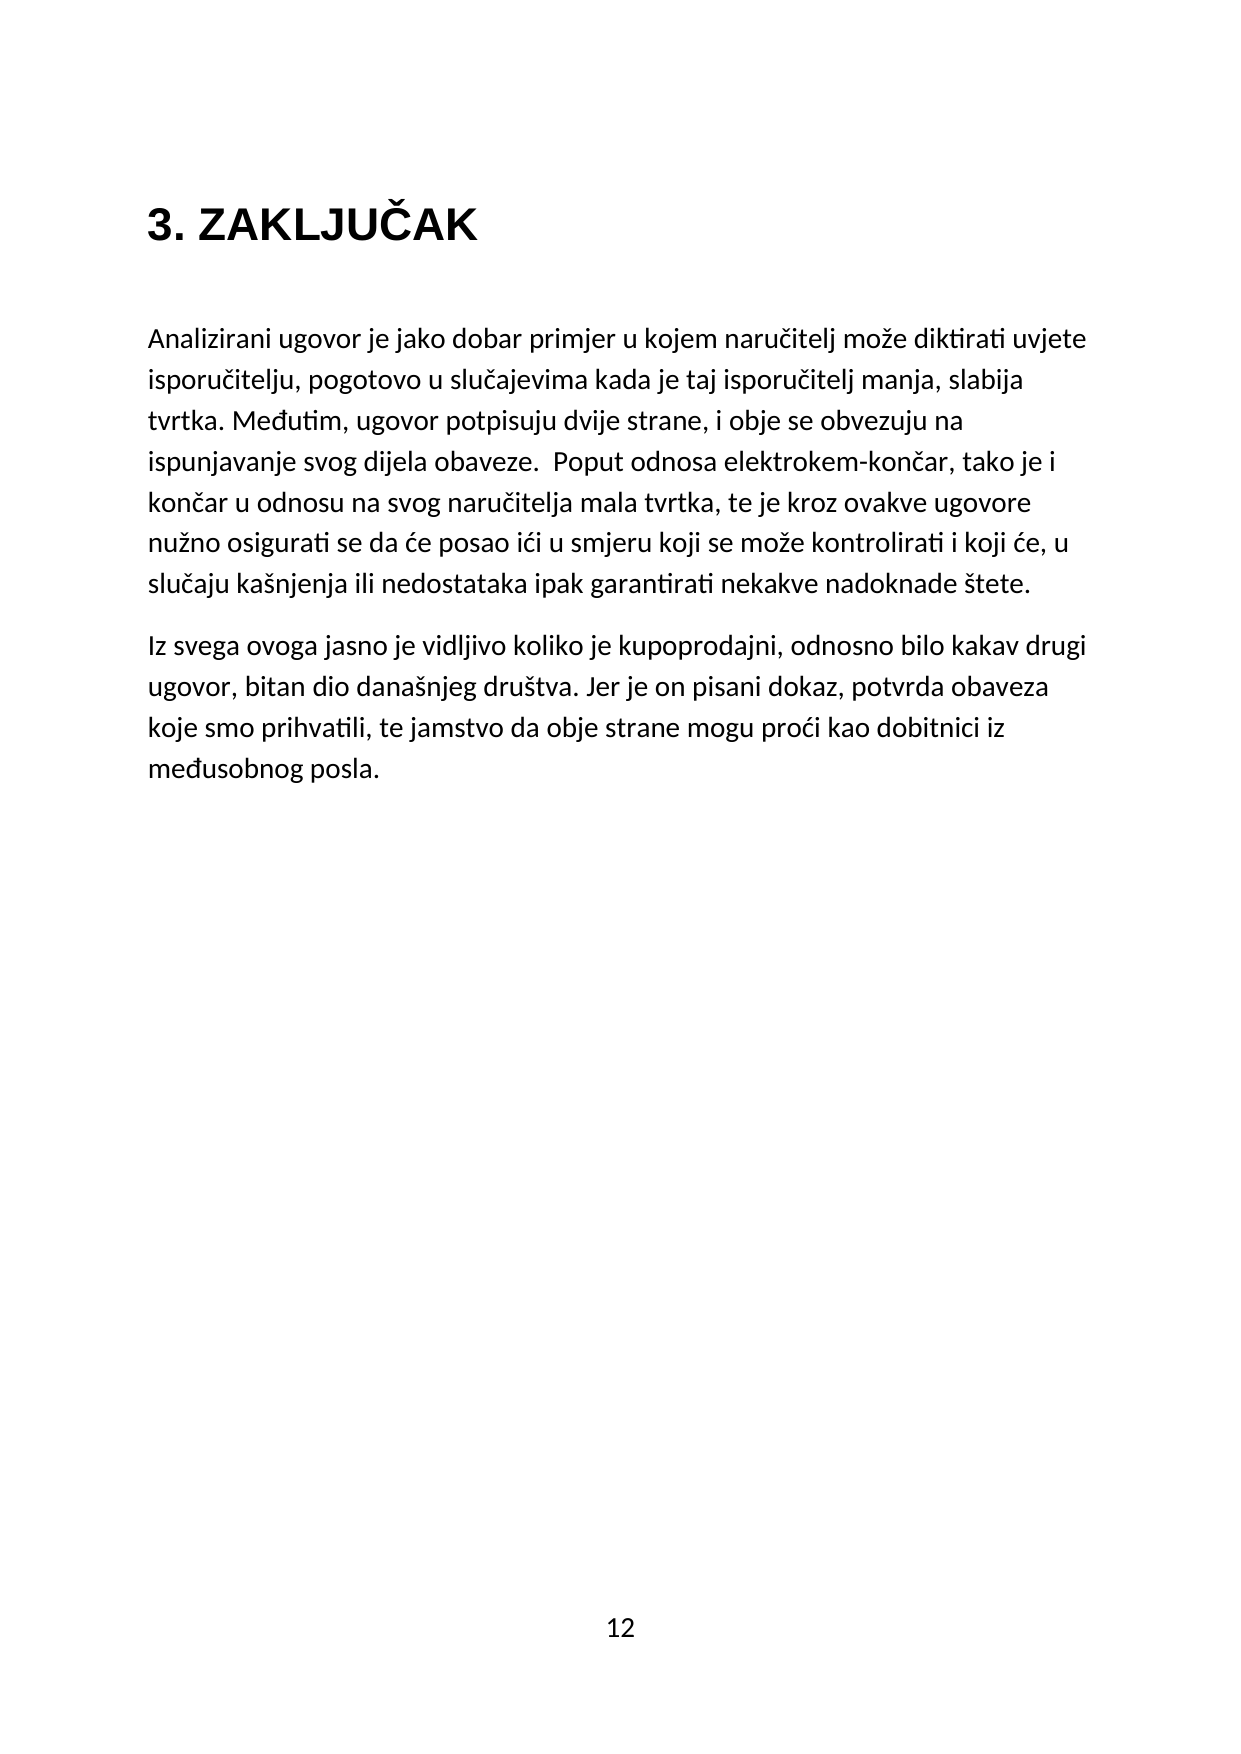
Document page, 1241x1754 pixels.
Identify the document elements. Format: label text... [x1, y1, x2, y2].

text Analizirani ugovor je jako dobar primjer u kojem naručitelj može diktirati uvjete isporučitelju, pogotovo u slučajevima kada je taj isporučitelj manja, slabija tvrtka. Međutim, ugovor potpisuju dvije strane, i obje se obvezuju na ispunjavanje svog dijela obaveze. Poput odnosa elektrokem-končar, tako je i končar u odnosu na svog naručitelja mala tvrtka, te je kroz ovakve ugovore nužno osigurati se da će posao ići u smjeru koji se može kontrolirati i koji će, u slučaju kašnjenja ili nedostataka ipak garantirati nekakve nadoknade štete. [148, 320, 1093, 601]
text Iz svega ovoga jasno je vidljivo koliko je kupoprodajni, odnosno bilo kakav drugi ugovor, bitan dio današnjeg društva. Jer je on pisani dokaz, potvrda obaveza koje smo prihvatili, te jamstvo da obje strane mogu proći kao dobitnici iz međusobnog posla. [148, 627, 1093, 786]
subtitle 3. ZAKLJUČAK [148, 198, 1093, 250]
